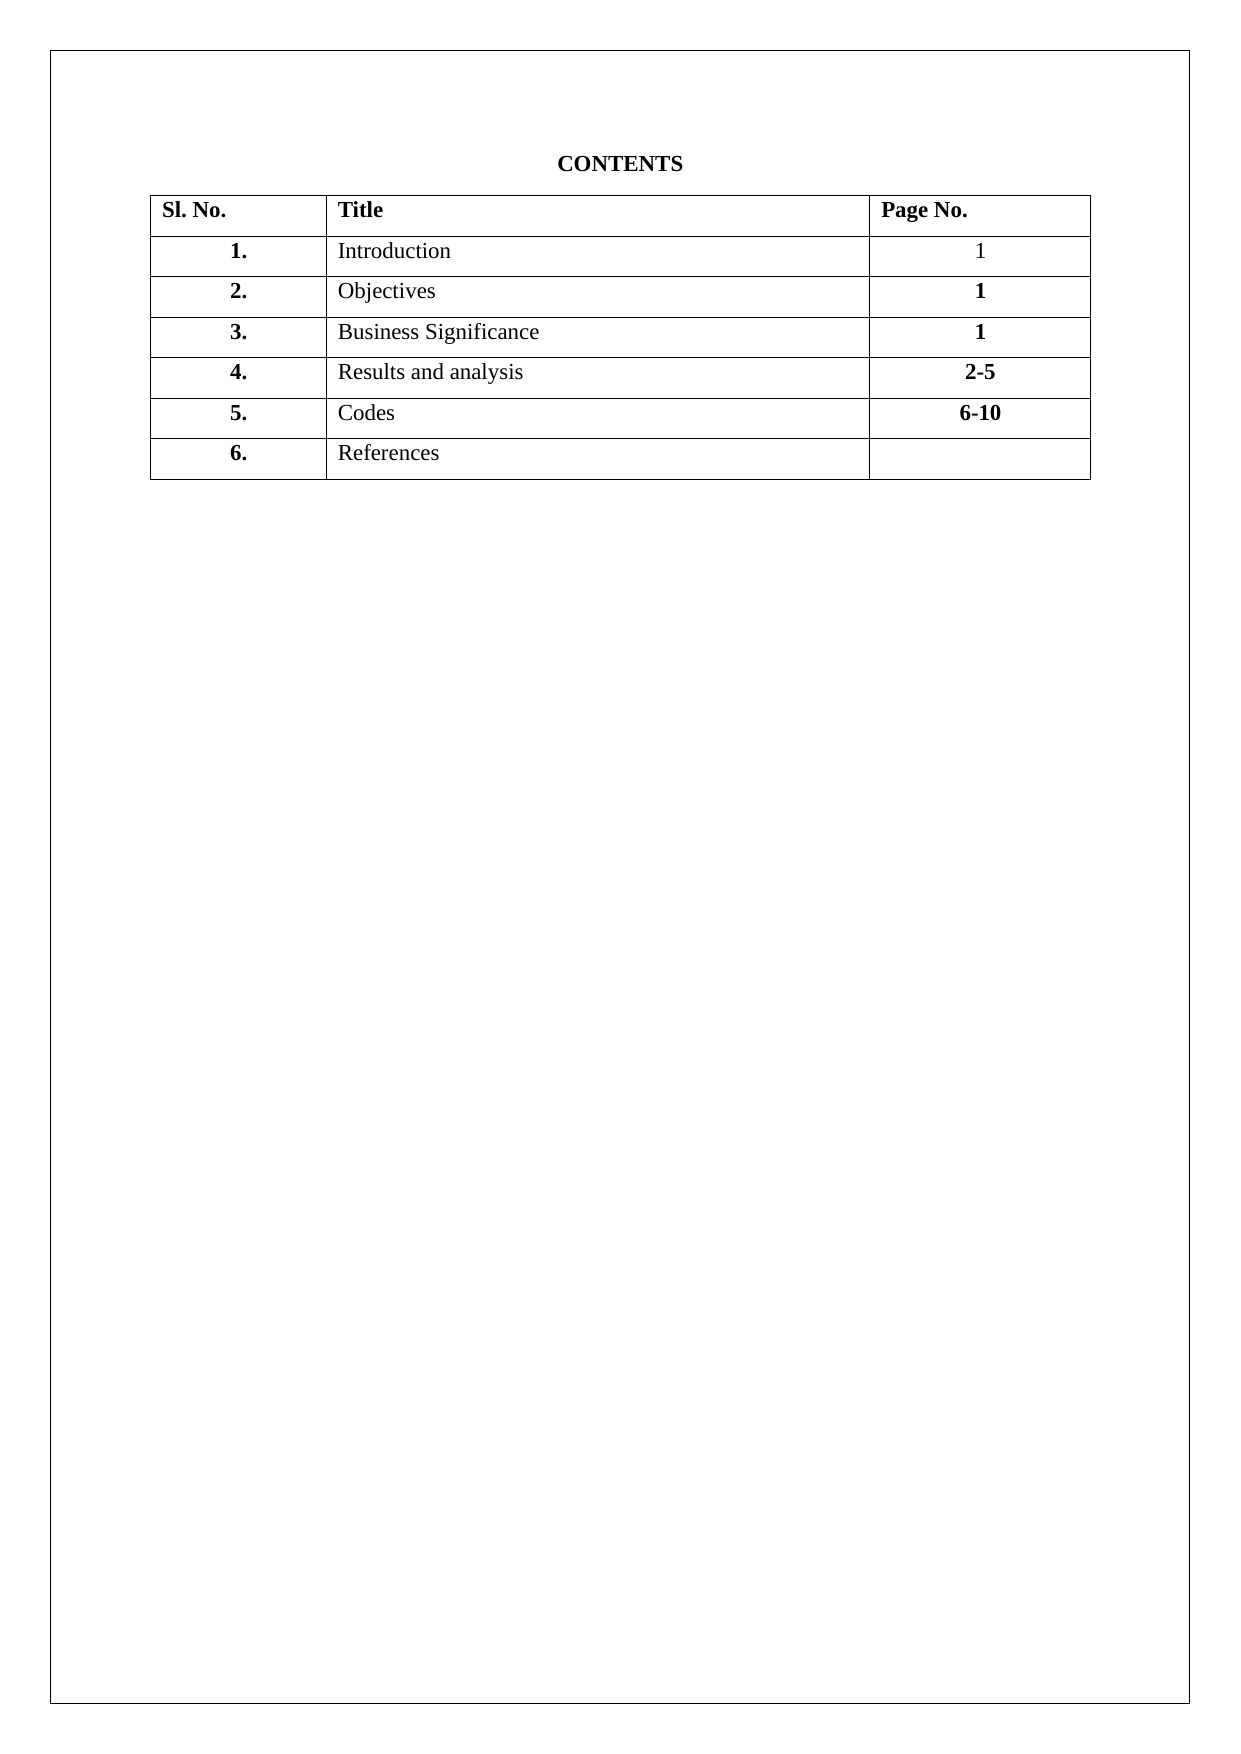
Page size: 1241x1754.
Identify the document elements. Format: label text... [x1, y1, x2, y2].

table_header Title [327, 196, 869, 236]
table_cell [870, 439, 1090, 479]
table_cell Results and analysis [327, 358, 869, 398]
table_header Sl. No. [151, 196, 326, 236]
text CONTENTS [150, 150, 1090, 176]
table_cell 4. [151, 358, 326, 398]
table_cell Codes [327, 399, 869, 438]
table_cell Introduction [327, 237, 869, 276]
table_cell References [327, 439, 869, 479]
table_cell 6-10 [870, 399, 1090, 438]
table_cell 5. [151, 399, 326, 438]
table_cell 2. [151, 277, 326, 317]
table_cell 1 [870, 318, 1090, 357]
table_cell 1 [870, 237, 1090, 276]
table_cell 3. [151, 318, 326, 357]
table_cell 1 [870, 277, 1090, 317]
table_cell 2-5 [870, 358, 1090, 398]
table_cell Business Significance [327, 318, 869, 357]
table_header Page No. [870, 196, 1090, 236]
table_cell 1. [151, 237, 326, 276]
table_cell 6. [151, 439, 326, 479]
table_cell Objectives [327, 277, 869, 317]
